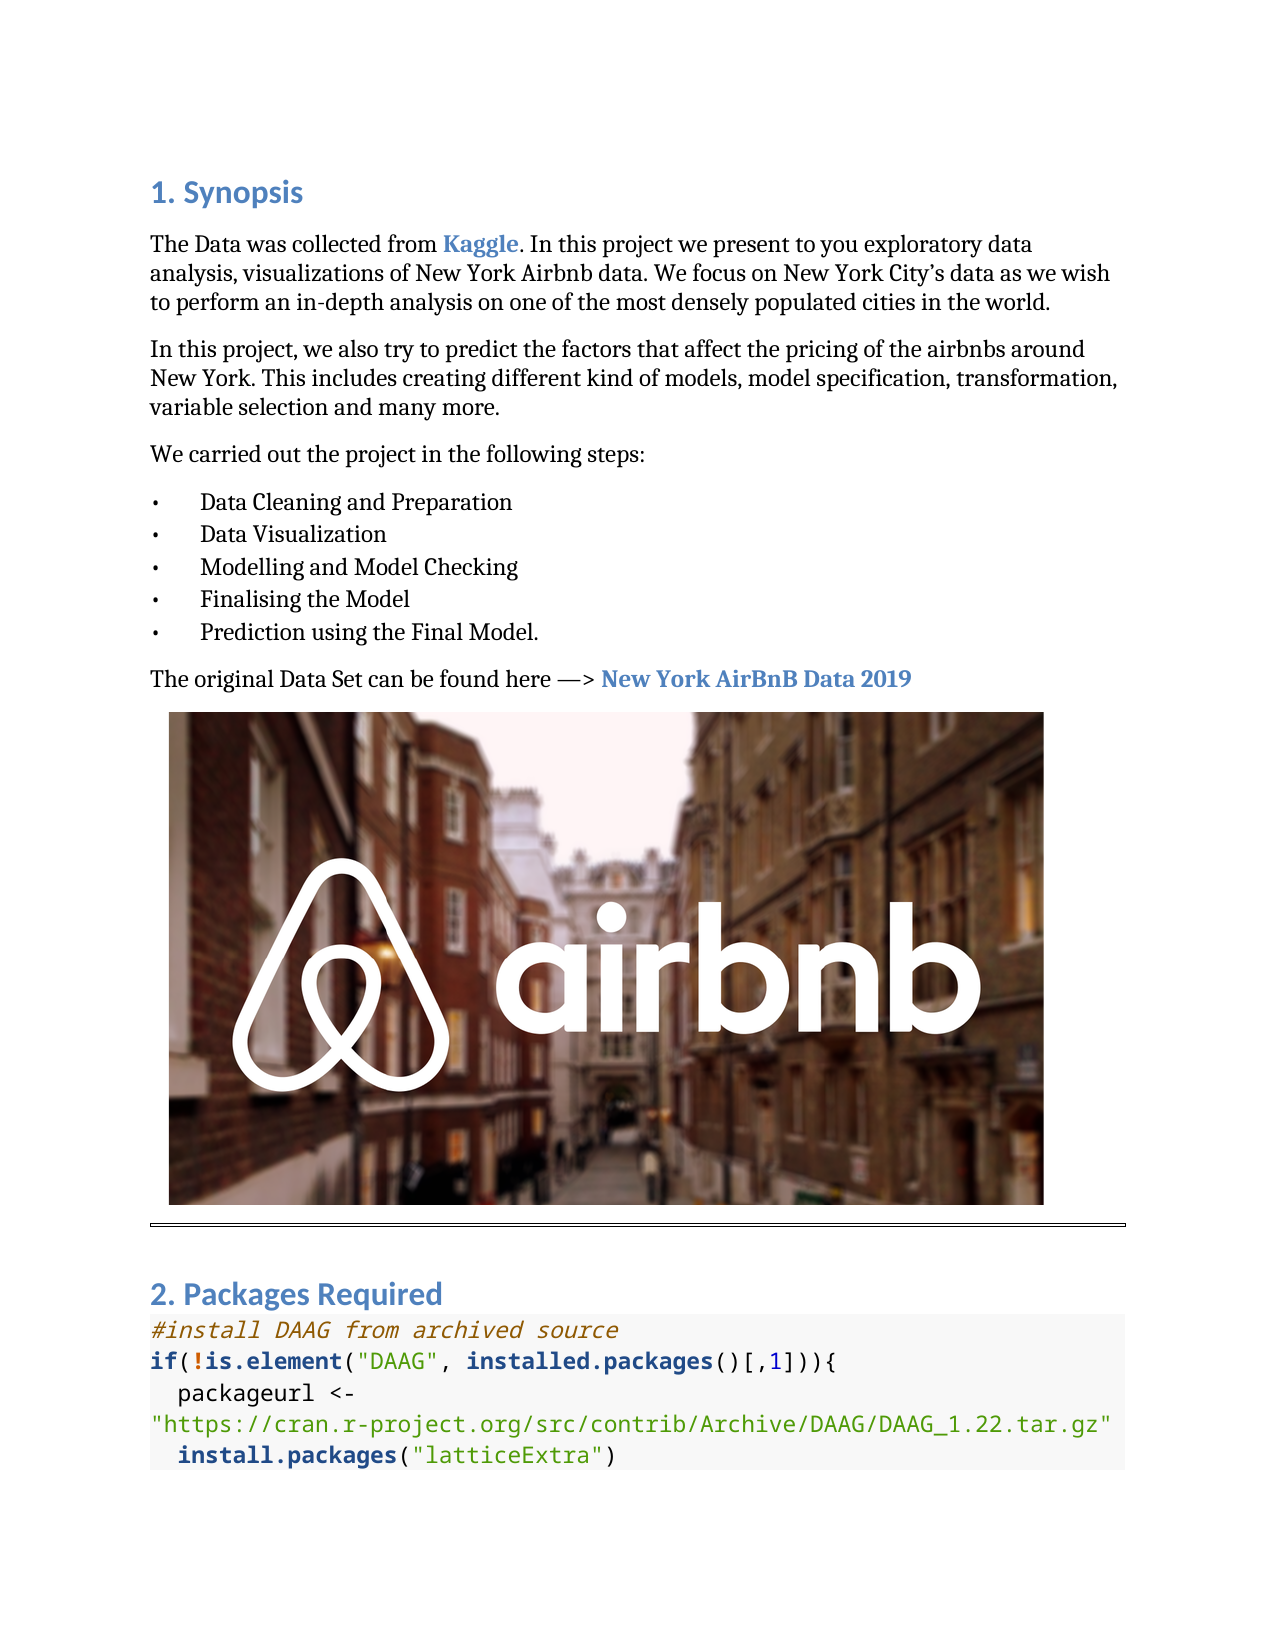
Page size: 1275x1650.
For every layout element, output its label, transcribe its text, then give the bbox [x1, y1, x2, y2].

picture [168, 712, 1044, 1205]
text In this project, we also try to predict the factors that affect the pricing of the airbnbs around New York. This includes creating different kind of models, model specification, transformation, variable selection and many more. [150, 335, 1125, 422]
list Data Visualization [150, 520, 1125, 549]
subtitle 2. Packages Required [150, 1273, 1125, 1314]
text We carried out the project in the following steps: [150, 440, 1125, 469]
subtitle 1. Synopsis [150, 171, 1125, 212]
list Finalising the Model [150, 585, 1125, 614]
text The original Data Set can be found here —> New York AirBnB Data 2019 [150, 665, 1125, 694]
list Data Cleaning and Preparation [150, 488, 1125, 517]
text The Data was collected from Kaggle. In this project we present to you exploratory data analysis, visualizations of New York Airbnb data. We focus on New York City’s data as we wish to perform an in-depth analysis on one of the most densely populated cities in the world. [150, 230, 1125, 317]
list Prediction using the Final Model. [150, 618, 1125, 647]
list Modelling and Model Checking [150, 553, 1125, 582]
